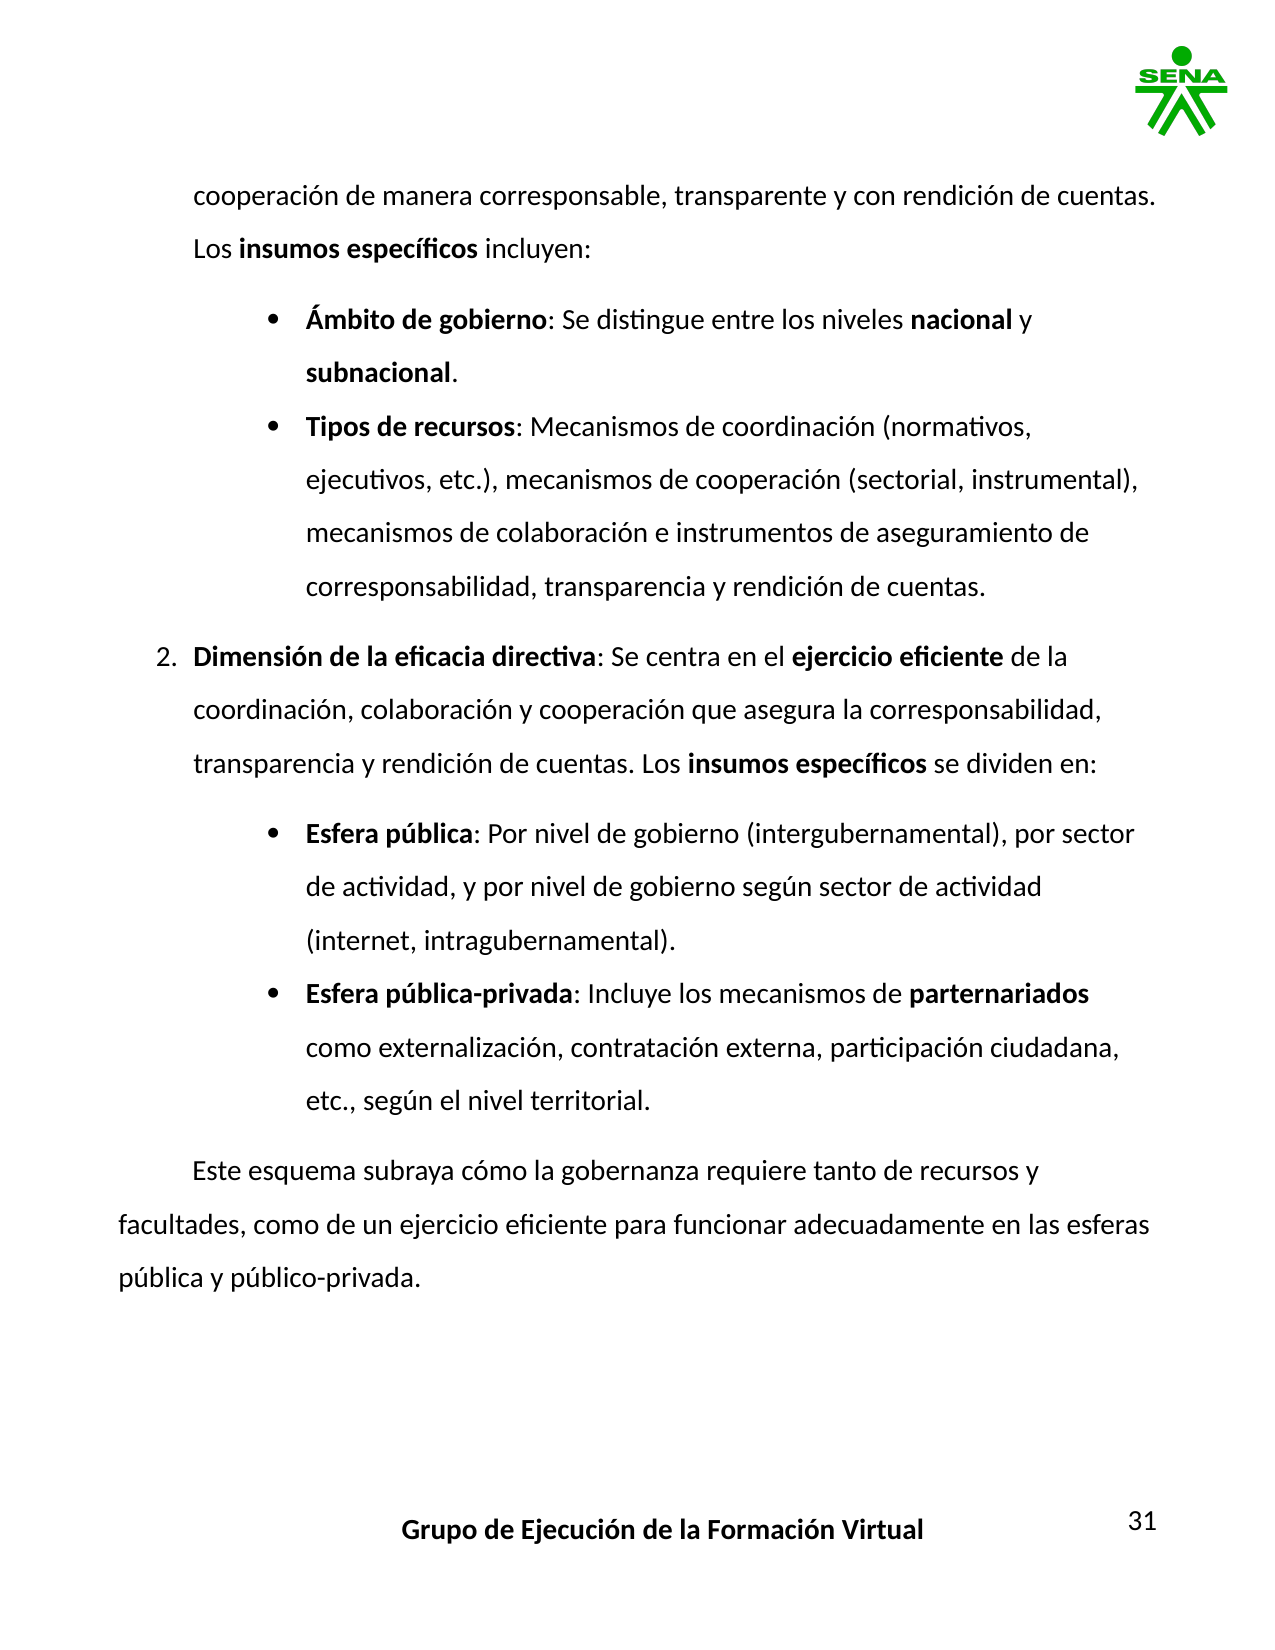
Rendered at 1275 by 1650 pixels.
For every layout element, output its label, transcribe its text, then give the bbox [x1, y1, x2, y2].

picture [1135, 46, 1228, 136]
list Esfera pública: Por nivel de gobierno (intergubernamental), por sector de actividad, y por nivel de gobierno según sector de actividad (internet, intragubernamental). [268, 815, 1157, 957]
text Este esquema subraya cómo la gobernanza requiere tanto de recursos y facultades, como de un ejercicio eficiente para funcionar adecuadamente en las esferas pública y público-privada. [118, 1152, 1157, 1295]
list Esfera pública-privada: Incluye los mecanismos de parternariados como externalización, contratación externa, participación ciudadana, etc., según el nivel territorial. [268, 975, 1157, 1118]
list Dimensión de la eficacia directiva: Se centra en el ejercicio eficiente de la coordinación, colaboración y cooperación que asegura la corresponsabilidad, transparencia y rendición de cuentas. Los insumos específicos se dividen en: [156, 638, 1157, 781]
list Ámbito de gobierno: Se distingue entre los niveles nacional y subnacional. [268, 301, 1157, 390]
list Tipos de recursos: Mecanismos de coordinación (normativos, ejecutivos, etc.), mecanismos de cooperación (sectorial, instrumental), mecanismos de colaboración e instrumentos de aseguramiento de corresponsabilidad, transparencia y rendición de cuentas. [268, 408, 1157, 603]
